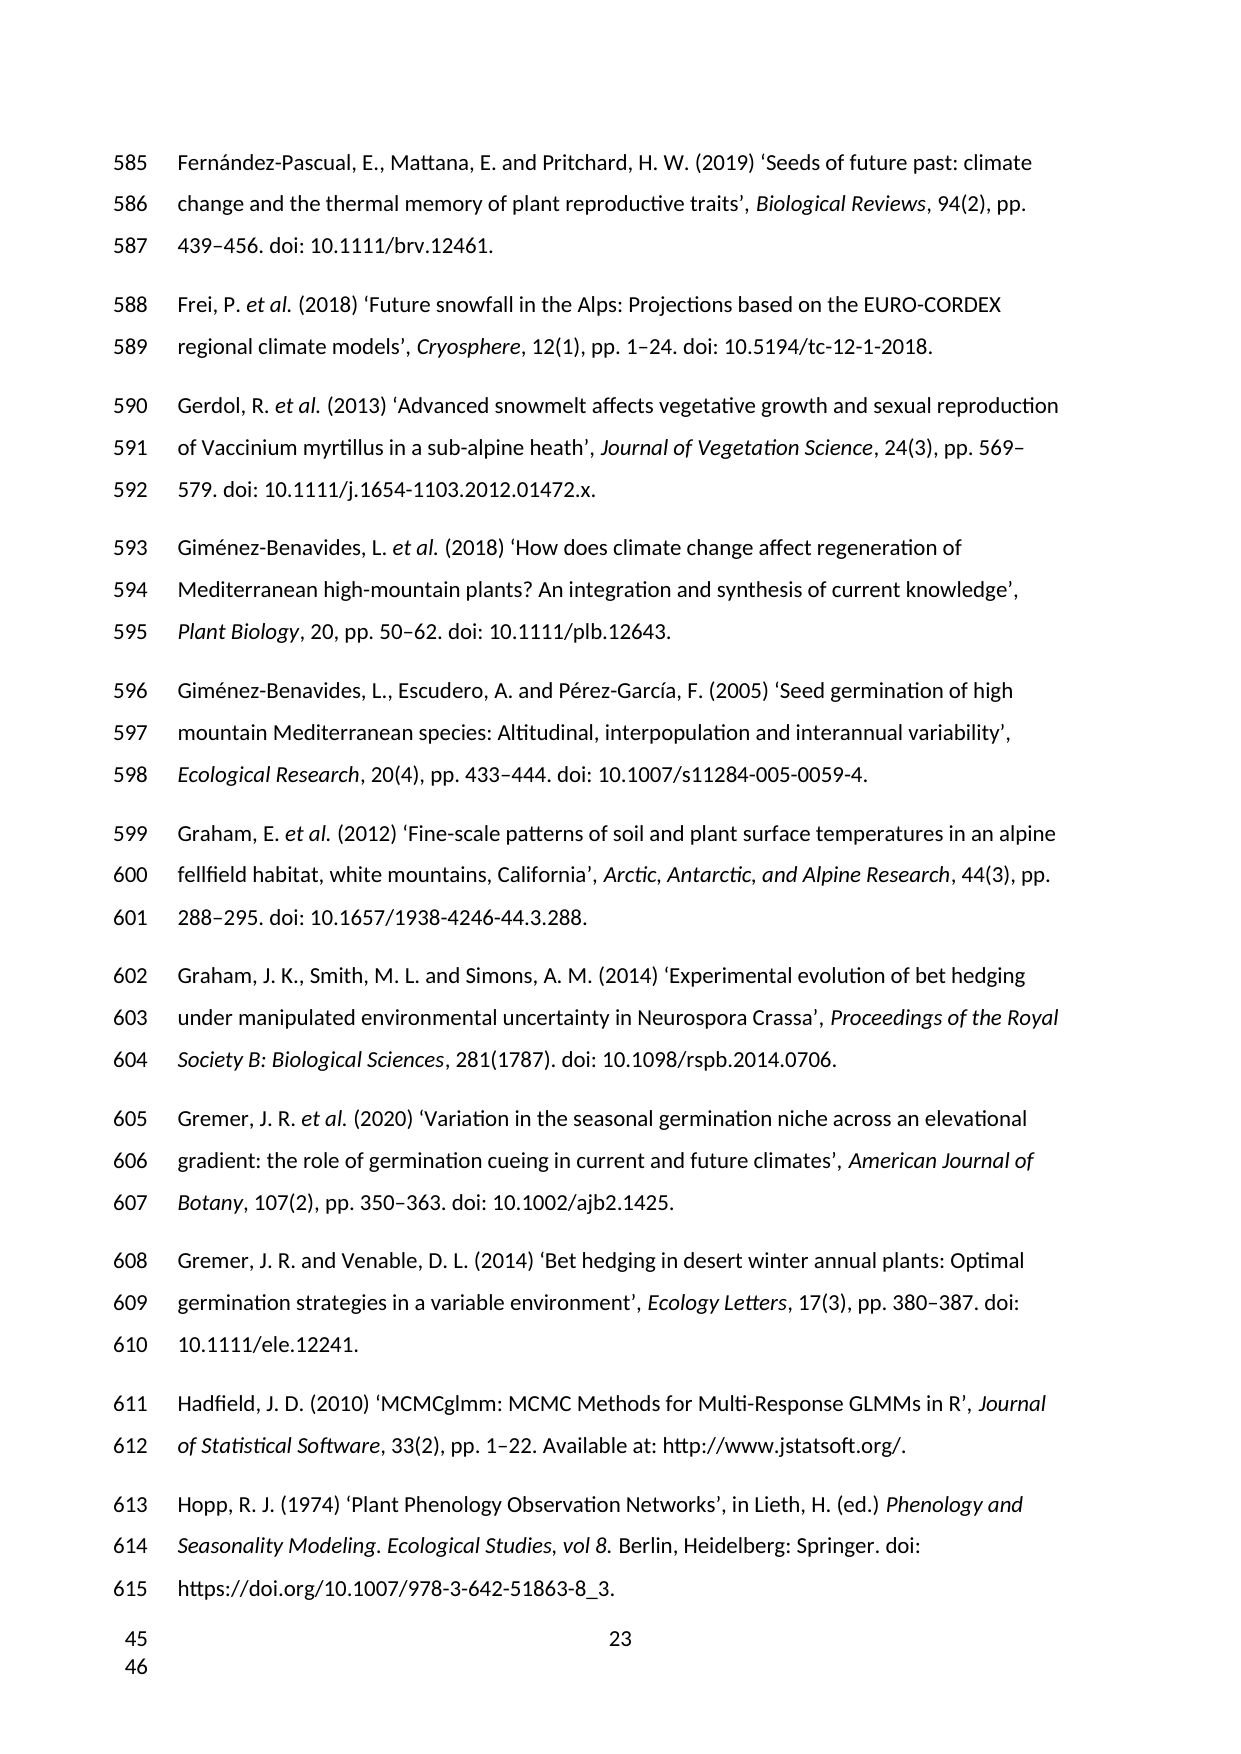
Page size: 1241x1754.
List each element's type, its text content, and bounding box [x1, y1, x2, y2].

text Fernández-Pascual, E., Mattana, E. and Pritchard, H. W. (2019) ‘Seeds of future past: climate change and the thermal memory of plant reproductive traits’, Biological Reviews, 94(2), pp. 439–456. doi: 10.1111/brv.12461. [177, 148, 1063, 259]
text Gremer, J. R. et al. (2020) ‘Variation in the seasonal germination niche across an elevational gradient: the role of germination cueing in current and future climates’, American Journal of Botany, 107(2), pp. 350–363. doi: 10.1002/ajb2.1425. [177, 1104, 1063, 1216]
text Giménez-Benavides, L., Escudero, A. and Pérez-García, F. (2005) ‘Seed germination of high mountain Mediterranean species: Altitudinal, interpopulation and interannual variability’, Ecological Research, 20(4), pp. 433–444. doi: 10.1007/s11284-005-0059-4. [177, 676, 1063, 788]
text Hadfield, J. D. (2010) ‘MCMCglmm: MCMC Methods for Multi-Response GLMMs in R’, Journal of Statistical Software, 33(2), pp. 1–22. Available at: http://www.jstatsoft.org/. [177, 1389, 1063, 1459]
text Hopp, R. J. (1974) ‘Plant Phenology Observation Networks’, in Lieth, H. (ed.) Phenology and Seasonality Modeling. Ecological Studies, vol 8. Berlin, Heidelberg: Springer. doi: https://doi.org/10.1007/978-3-642-51863-8_3. [177, 1490, 1063, 1602]
text Frei, P. et al. (2018) ‘Future snowfall in the Alps: Projections based on the EURO-CORDEX regional climate models’, Cryosphere, 12(1), pp. 1–24. doi: 10.5194/tc-12-1-2018. [177, 290, 1063, 360]
text Gremer, J. R. and Venable, D. L. (2014) ‘Bet hedging in desert winter annual plants: Optimal germination strategies in a variable environment’, Ecology Letters, 17(3), pp. 380–387. doi: 10.1111/ele.12241. [177, 1246, 1063, 1358]
text Giménez-Benavides, L. et al. (2018) ‘How does climate change affect regeneration of Mediterranean high-mountain plants? An integration and synthesis of current knowledge’, Plant Biology, 20, pp. 50–62. doi: 10.1111/plb.12643. [177, 533, 1063, 645]
text Gerdol, R. et al. (2013) ‘Advanced snowmelt affects vegetative growth and sexual reproduction of Vaccinium myrtillus in a sub-alpine heath’, Journal of Vegetation Science, 24(3), pp. 569–579. doi: 10.1111/j.1654-1103.2012.01472.x. [177, 391, 1063, 503]
text Graham, E. et al. (2012) ‘Fine-scale patterns of soil and plant surface temperatures in an alpine fellfield habitat, white mountains, California’, Arctic, Antarctic, and Alpine Research, 44(3), pp. 288–295. doi: 10.1657/1938-4246-44.3.288. [177, 819, 1063, 931]
text Graham, J. K., Smith, M. L. and Simons, A. M. (2014) ‘Experimental evolution of bet hedging under manipulated environmental uncertainty in Neurospora Crassa’, Proceedings of the Royal Society B: Biological Sciences, 281(1787). doi: 10.1098/rspb.2014.0706. [177, 961, 1063, 1073]
